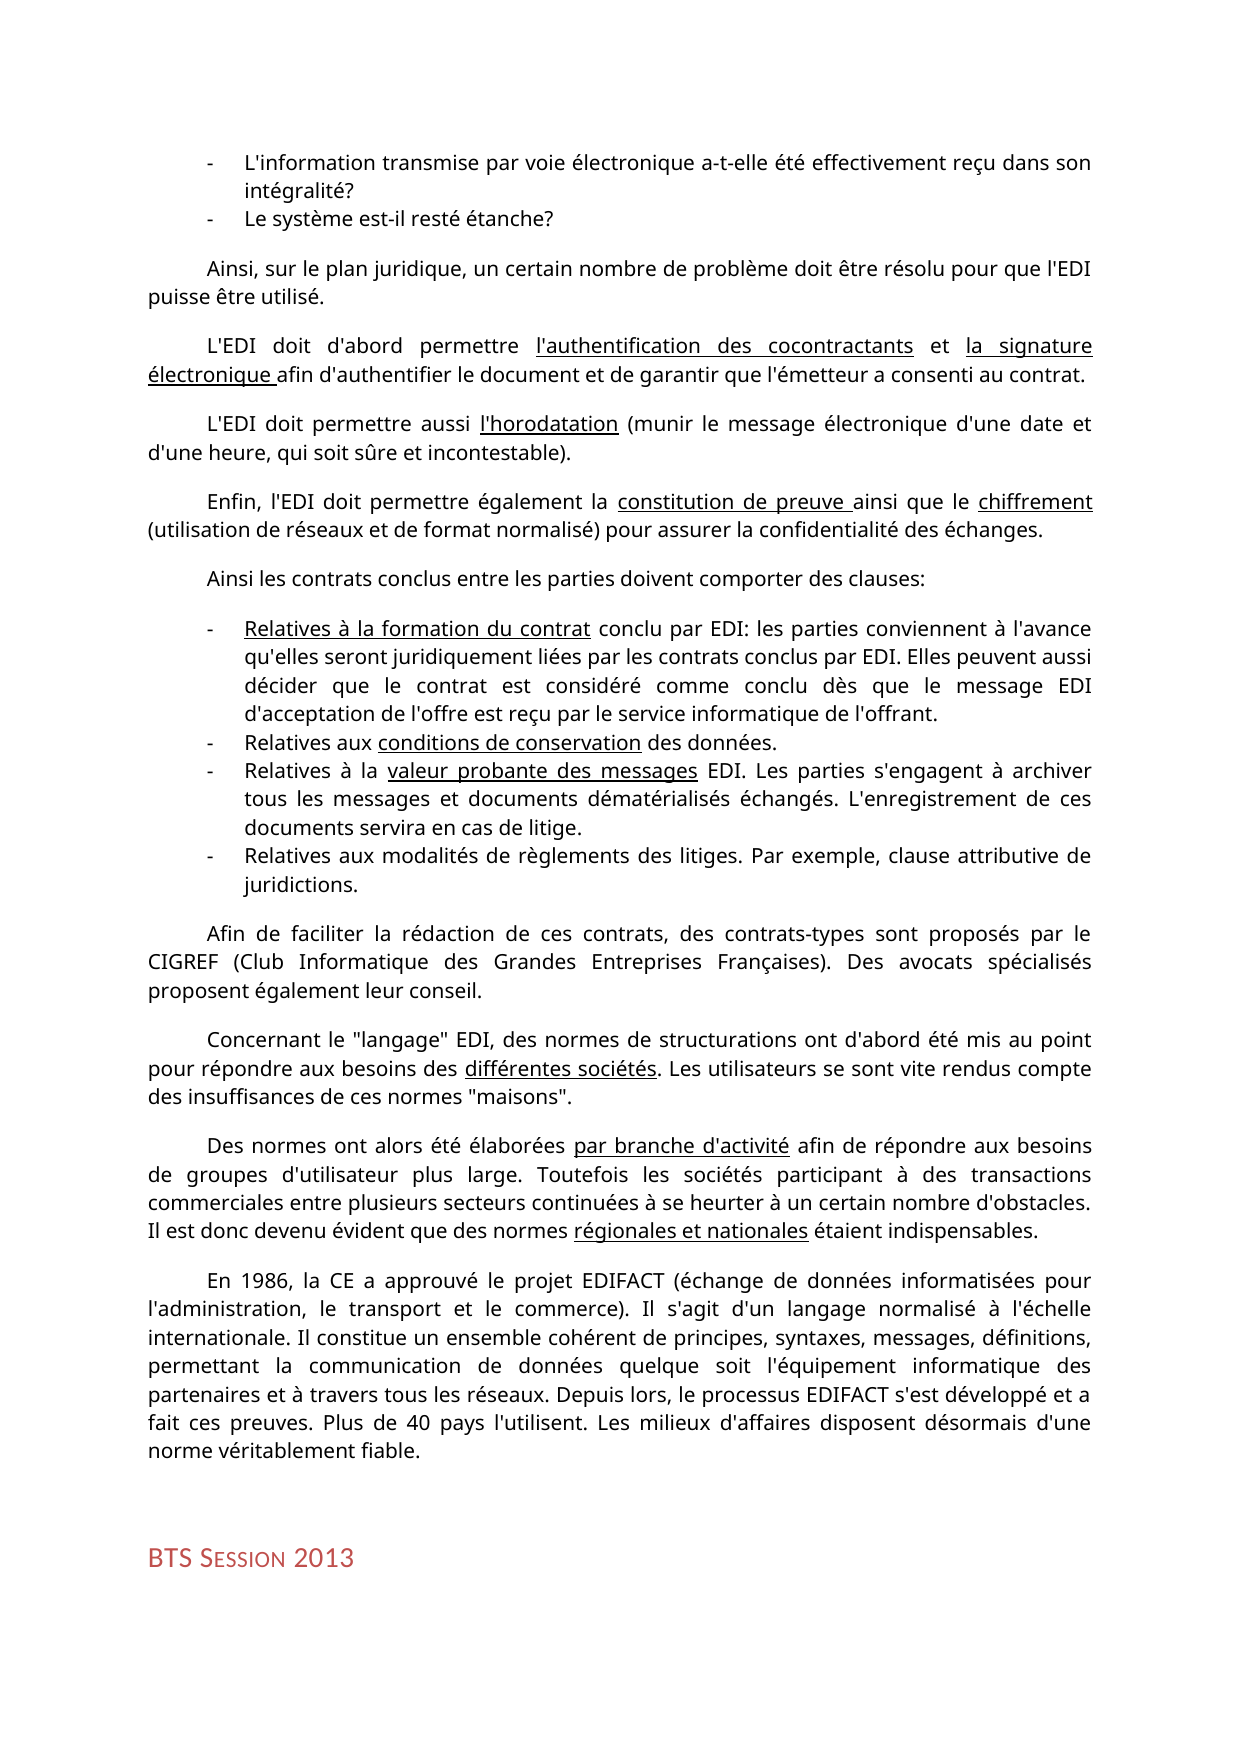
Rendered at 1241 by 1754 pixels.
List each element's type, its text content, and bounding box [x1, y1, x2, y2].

subtitle BTS Session 2013 [148, 1539, 1093, 1575]
list Relatives aux modalités de règlements des litiges. Par exemple, clause attributive de juridictions. [207, 841, 1093, 898]
text Concernant le "langage" EDI, des normes de structurations ont d'abord été mis au point pour répondre aux besoins des différentes sociétés. Les utilisateurs se sont vite rendus compte des insuffisances de ces normes "maisons". [148, 1025, 1093, 1111]
text L'EDI doit d'abord permettre l'authentification des cocontractants et la signature électronique afin d'authentifier le document et de garantir que l'émetteur a consenti au contrat. [148, 331, 1093, 388]
text Ainsi, sur le plan juridique, un certain nombre de problème doit être résolu pour que l'EDI puisse être utilisé. [148, 254, 1093, 311]
text Ainsi les contrats conclus entre les parties doivent comporter des clauses: [148, 564, 1093, 593]
list Le système est-il resté étanche? [207, 204, 1093, 233]
list Relatives à la formation du contrat conclu par EDI: les parties conviennent à l'avance qu'elles seront juridiquement liées par les contrats conclus par EDI. Elles peuvent aussi décider que le contrat est considéré comme conclu dès que le message EDI d'acceptation de l'offre est reçu par le service informatique de l'offrant. [207, 614, 1093, 728]
list Relatives à la valeur probante des messages EDI. Les parties s'engagent à archiver tous les messages et documents dématérialisés échangés. L'enregistrement de ces documents servira en cas de litige. [207, 756, 1093, 841]
list L'information transmise par voie électronique a-t-elle été effectivement reçu dans son intégralité? [207, 148, 1093, 204]
list Relatives aux conditions de conservation des données. [207, 728, 1093, 756]
text Des normes ont alors été élaborées par branche d'activité afin de répondre aux besoins de groupes d'utilisateur plus large. Toutefois les sociétés participant à des transactions commerciales entre plusieurs secteurs continuées à se heurter à un certain nombre d'obstacles. Il est donc devenu évident que des normes régionales et nationales étaient indispensables. [148, 1131, 1093, 1245]
text L'EDI doit permettre aussi l'horodatation (munir le message électronique d'une date et d'une heure, qui soit sûre et incontestable). [148, 409, 1093, 466]
text En 1986, la CE a approuvé le projet EDIFACT (échange de données informatisées pour l'administration, le transport et le commerce). Il s'agit d'un langage normalisé à l'échelle internationale. Il constitue un ensemble cohérent de principes, syntaxes, messages, définitions, permettant la communication de données quelque soit l'équipement informatique des partenaires et à travers tous les réseaux. Depuis lors, le processus EDIFACT s'est développé et a fait ces preuves. Plus de 40 pays l'utilisent. Les milieux d'affaires disposent désormais d'une norme véritablement fiable. [148, 1266, 1093, 1465]
text Enfin, l'EDI doit permettre également la constitution de preuve ainsi que le chiffrement (utilisation de réseaux et de format normalisé) pour assurer la confidentialité des échanges. [148, 487, 1093, 544]
text Afin de faciliter la rédaction de ces contrats, des contrats-types sont proposés par le CIGREF (Club Informatique des Grandes Entreprises Françaises). Des avocats spécialisés proposent également leur conseil. [148, 919, 1093, 1004]
